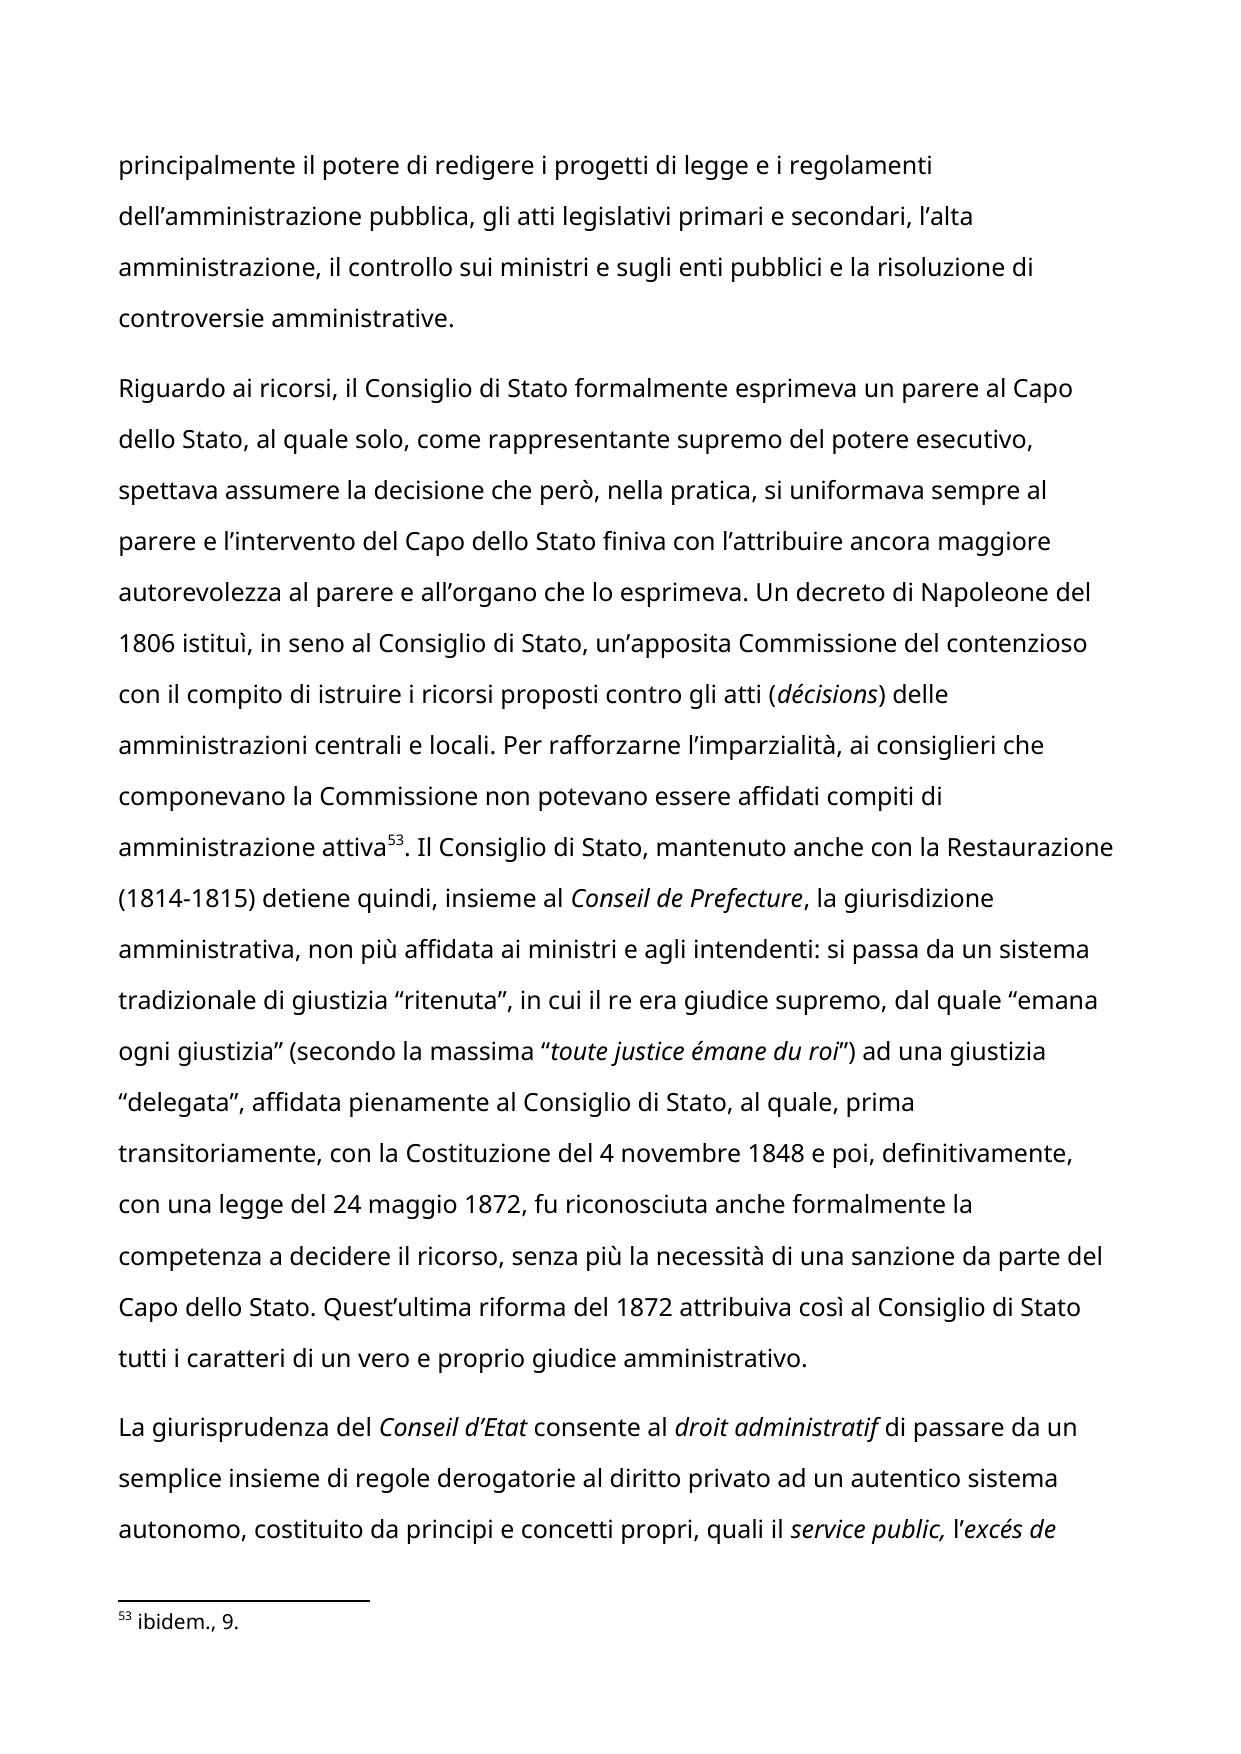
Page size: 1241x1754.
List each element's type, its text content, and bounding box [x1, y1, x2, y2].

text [118, 148, 1122, 335]
text Riguardo ai ricorsi, il Consiglio di Stato formalmente esprimeva un parere al Capo dello Stato, al quale solo, come rappresentante supremo del potere esecutivo, spettava assumere la decisione che però, nella pratica, si uniformava sempre al parere e l’intervento del Capo dello Stato finiva con l’attribuire ancora maggiore autorevolezza al parere e all’organo che lo esprimeva. Un decreto di Napoleone del 1806 istituì, in seno al Consiglio di Stato, un’apposita Commissione del contenzioso con il compito di istruire i ricorsi proposti contro gli atti (décisions) delle amministrazioni centrali e locali. Per rafforzarne l’imparzialità, ai consiglieri che componevano la Commissione non potevano essere affidati compiti di amministrazione attiva. Il Consiglio di Stato, mantenuto anche con la Restaurazione (1814-1815) detiene quindi, insieme al Conseil de Prefecture, la giurisdizione amministrativa, non più affidata ai ministri e agli intendenti: si passa da un sistema tradizionale di giustizia “ritenuta”, in cui il re era giudice supremo, dal quale “emana ogni giustizia” (secondo la massima “toute justice émane du roi”) ad una giustizia “delegata”, affidata pienamente al Consiglio di Stato, al quale, prima transitoriamente, con la Costituzione del 4 novembre 1848 e poi, definitivamente, con una legge del 24 maggio 1872, fu riconosciuta anche formalmente la competenza a decidere il ricorso, senza più la necessità di una sanzione da parte del Capo dello Stato. Quest’ultima riforma del 1872 attribuiva così al Consiglio di Stato tutti i caratteri di un vero e proprio giudice amministrativo. [118, 371, 1122, 1374]
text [118, 1410, 1122, 1546]
